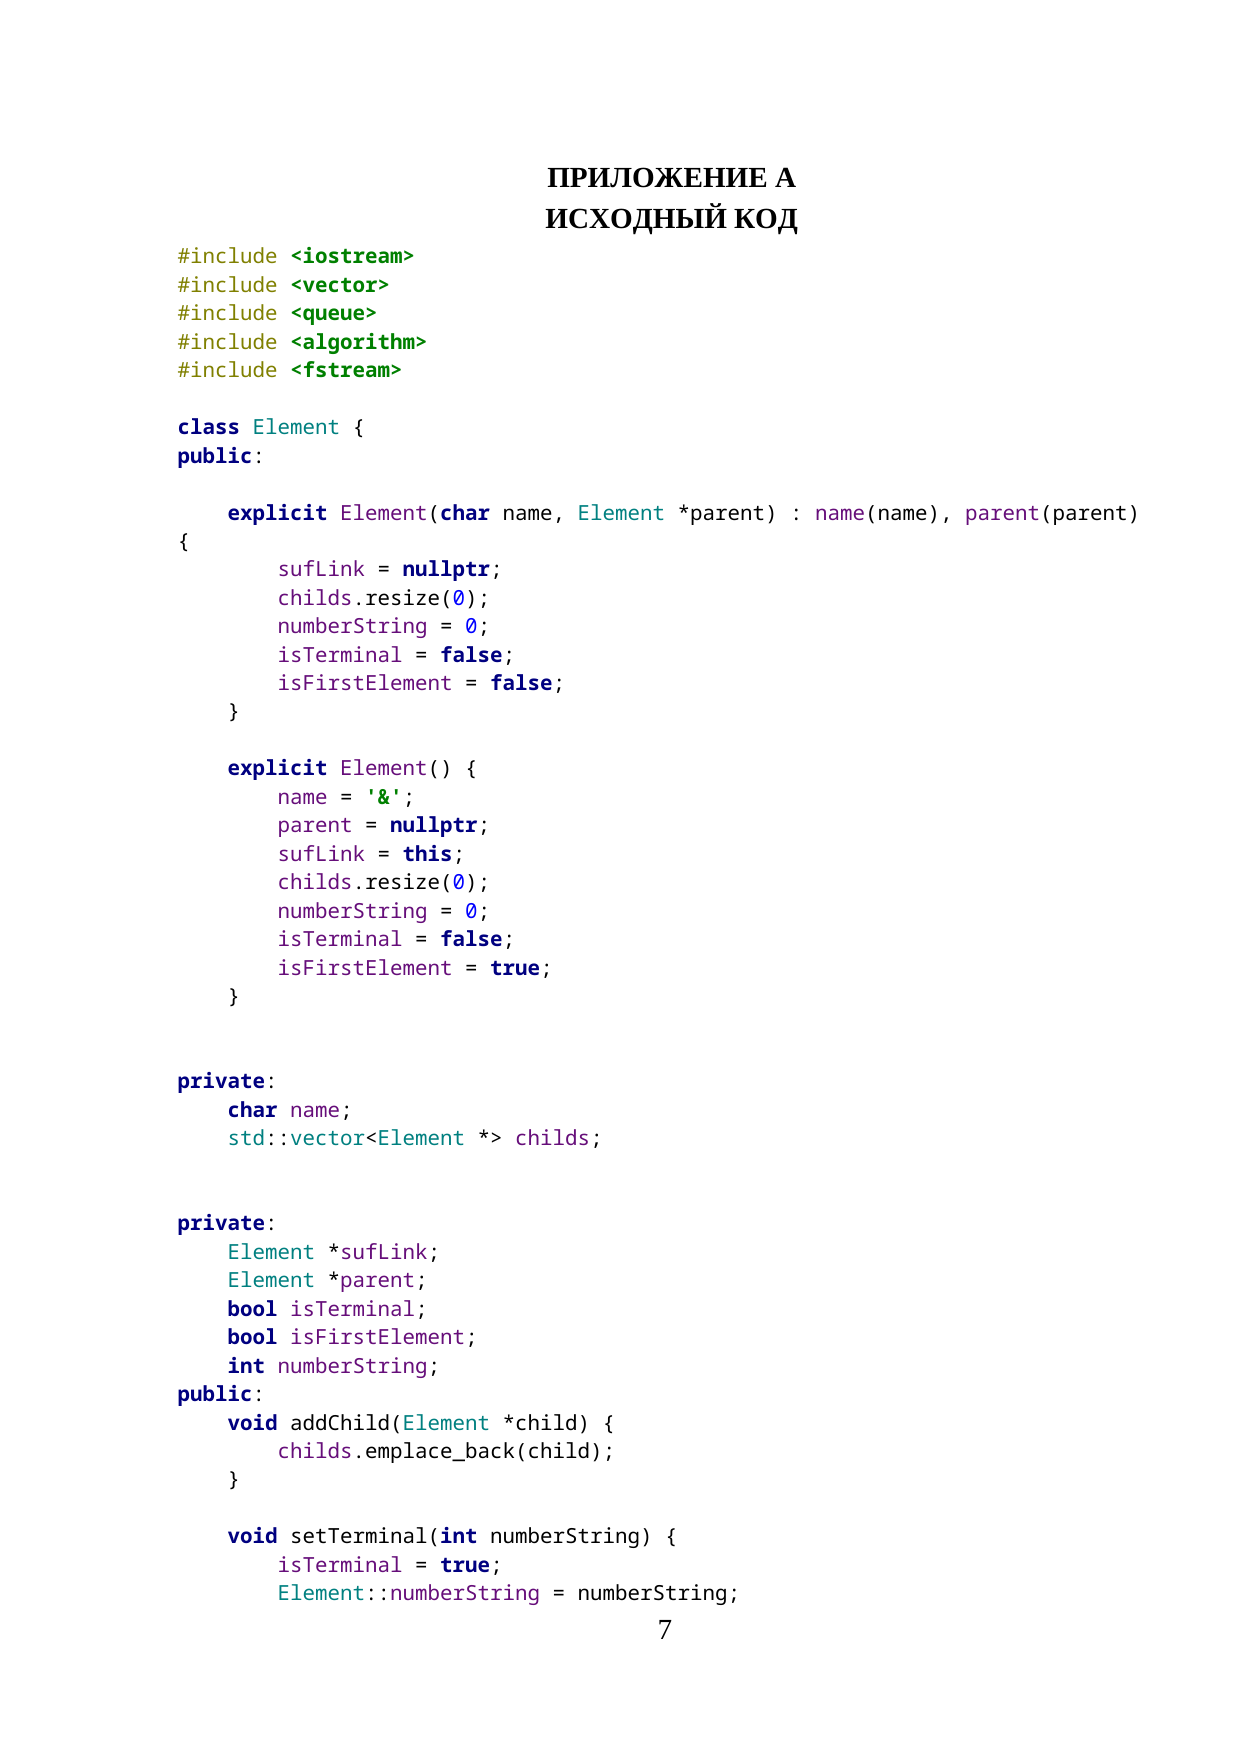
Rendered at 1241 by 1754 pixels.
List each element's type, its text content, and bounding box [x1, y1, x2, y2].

text ПРИЛОЖЕНИЕ А [191, 160, 1152, 193]
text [177, 242, 1152, 1607]
text ИСХОДНЫЙ КОД [191, 201, 1152, 234]
